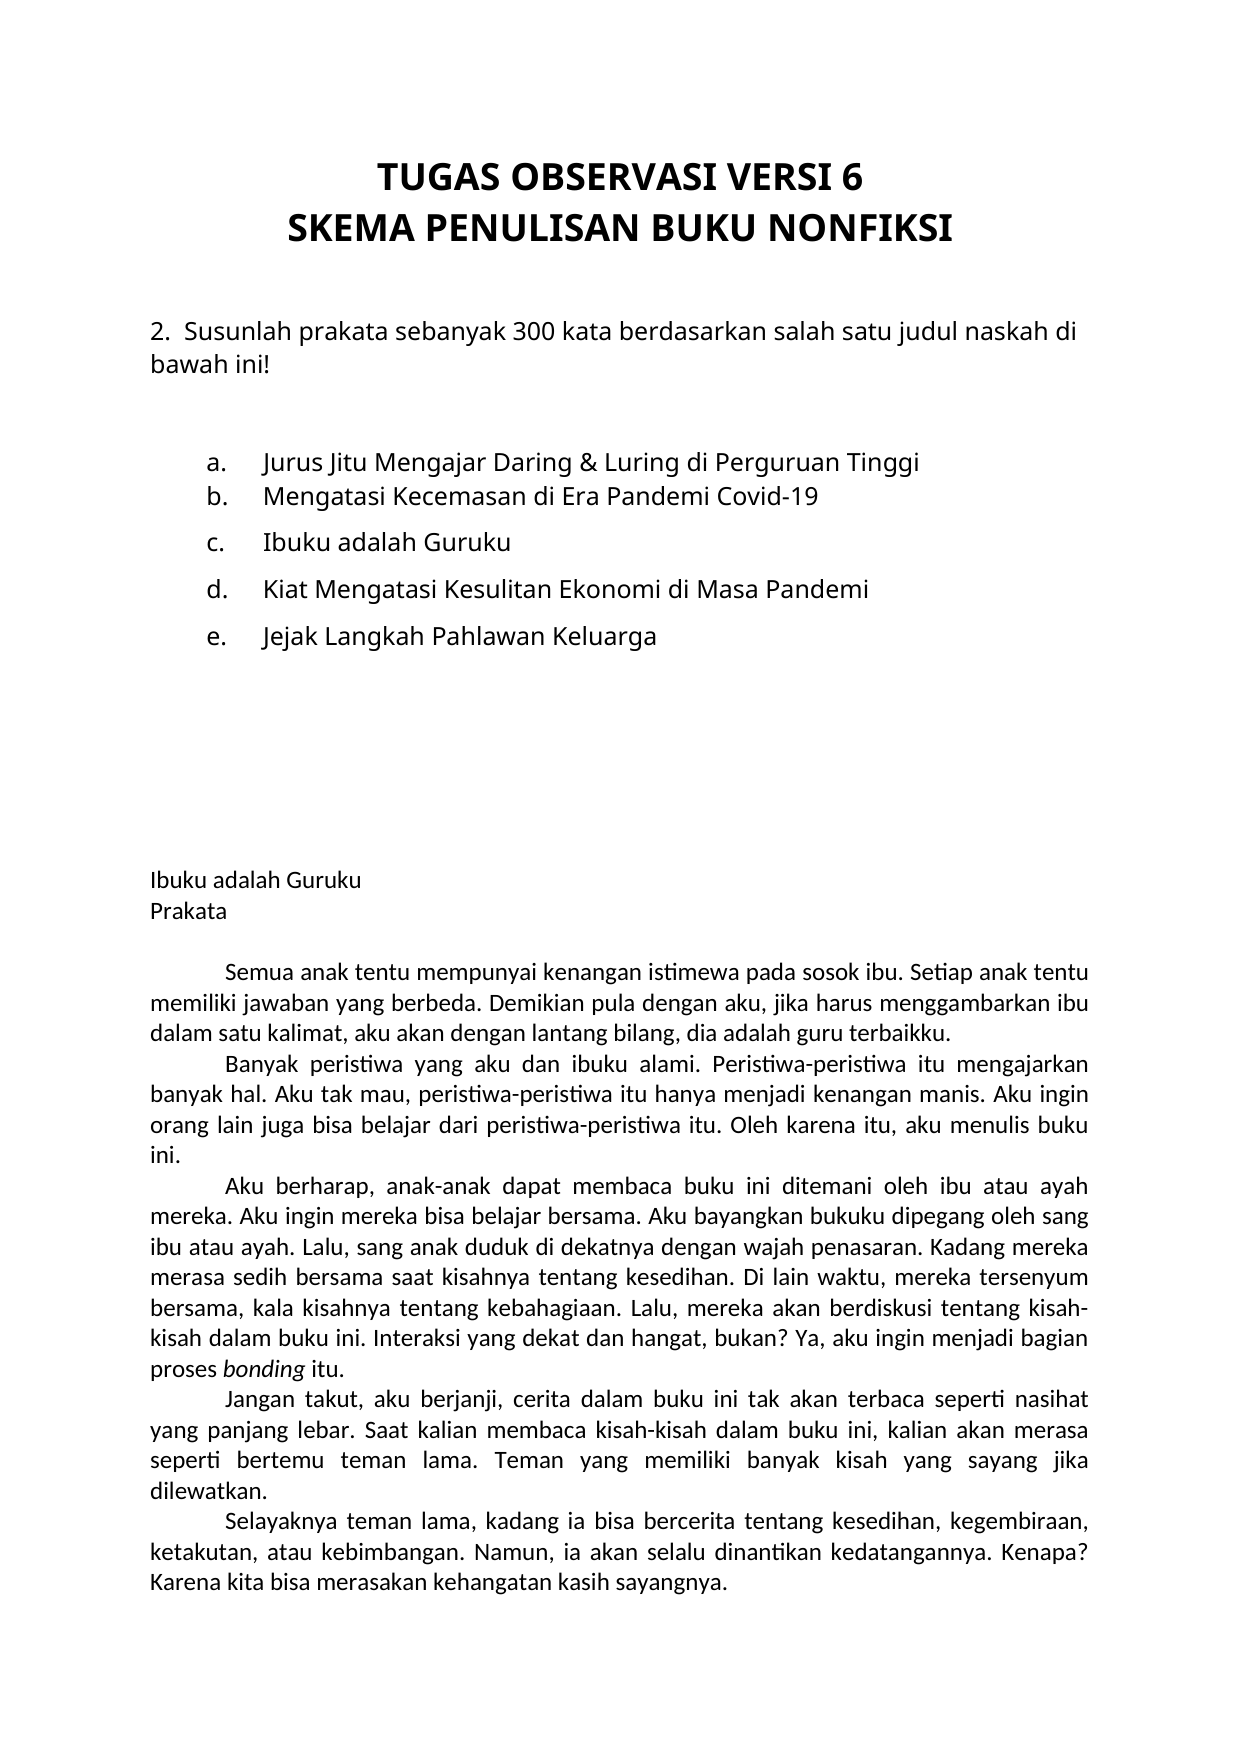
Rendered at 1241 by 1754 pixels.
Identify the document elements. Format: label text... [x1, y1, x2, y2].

list Jejak Langkah Pahlawan Keluarga [206, 618, 1090, 652]
list Ibuku adalah Guruku [206, 525, 1090, 559]
list Jurus Jitu Mengajar Daring & Luring di Perguruan Tinggi [206, 444, 1090, 478]
text TUGAS OBSERVASI VERSI 6 [150, 150, 1090, 201]
text Jangan takut, aku berjanji, cerita dalam buku ini tak akan terbaca seperti nasihat yang panjang lebar. Saat kalian membaca kisah-kisah dalam buku ini, kalian akan merasa seperti bertemu teman lama. Teman yang memiliki banyak kisah yang sayang jika dilewatkan. [150, 1383, 1090, 1506]
text Aku berharap, anak-anak dapat membaca buku ini ditemani oleh ibu atau ayah mereka. Aku ingin mereka bisa belajar bersama. Aku bayangkan bukuku dipegang oleh sang ibu atau ayah. Lalu, sang anak duduk di dekatnya dengan wajah penasaran. Kadang mereka merasa sedih bersama saat kisahnya tentang kesedihan. Di lain waktu, mereka tersenyum bersama, kala kisahnya tentang kebahagiaan. Lalu, mereka akan berdiskusi tentang kisah-kisah dalam buku ini. Interaksi yang dekat dan hangat, bukan? Ya, aku ingin menjadi bagian proses bonding itu. [150, 1170, 1090, 1383]
text Semua anak tentu mempunyai kenangan istimewa pada sosok ibu. Setiap anak tentu memiliki jawaban yang berbeda. Demikian pula dengan aku, jika harus menggambarkan ibu dalam satu kalimat, aku akan dengan lantang bilang, dia adalah guru terbaikku. [150, 956, 1090, 1048]
list Mengatasi Kecemasan di Era Pandemi Covid-19 [206, 478, 1090, 513]
text Prakata [150, 895, 1090, 926]
text Selayaknya teman lama, kadang ia bisa bercerita tentang kesedihan, kegembiraan, ketakutan, atau kebimbangan. Namun, ia akan selalu dinantikan kedatangannya. Kenapa? Karena kita bisa merasakan kehangatan kasih sayangnya. [150, 1506, 1090, 1597]
text Banyak peristiwa yang aku dan ibuku alami. Peristiwa-peristiwa itu mengajarkan banyak hal. Aku tak mau, peristiwa-peristiwa itu hanya menjadi kenangan manis. Aku ingin orang lain juga bisa belajar dari peristiwa-peristiwa itu. Oleh karena itu, aku menulis buku ini. [150, 1048, 1090, 1170]
text SKEMA PENULISAN BUKU NONFIKSI [150, 201, 1090, 252]
text Ibuku adalah Guruku [150, 864, 1090, 895]
list Kiat Mengatasi Kesulitan Ekonomi di Masa Pandemi [206, 572, 1090, 606]
text 2. Susunlah prakata sebanyak 300 kata berdasarkan salah satu judul naskah di bawah ini! [150, 313, 1090, 381]
